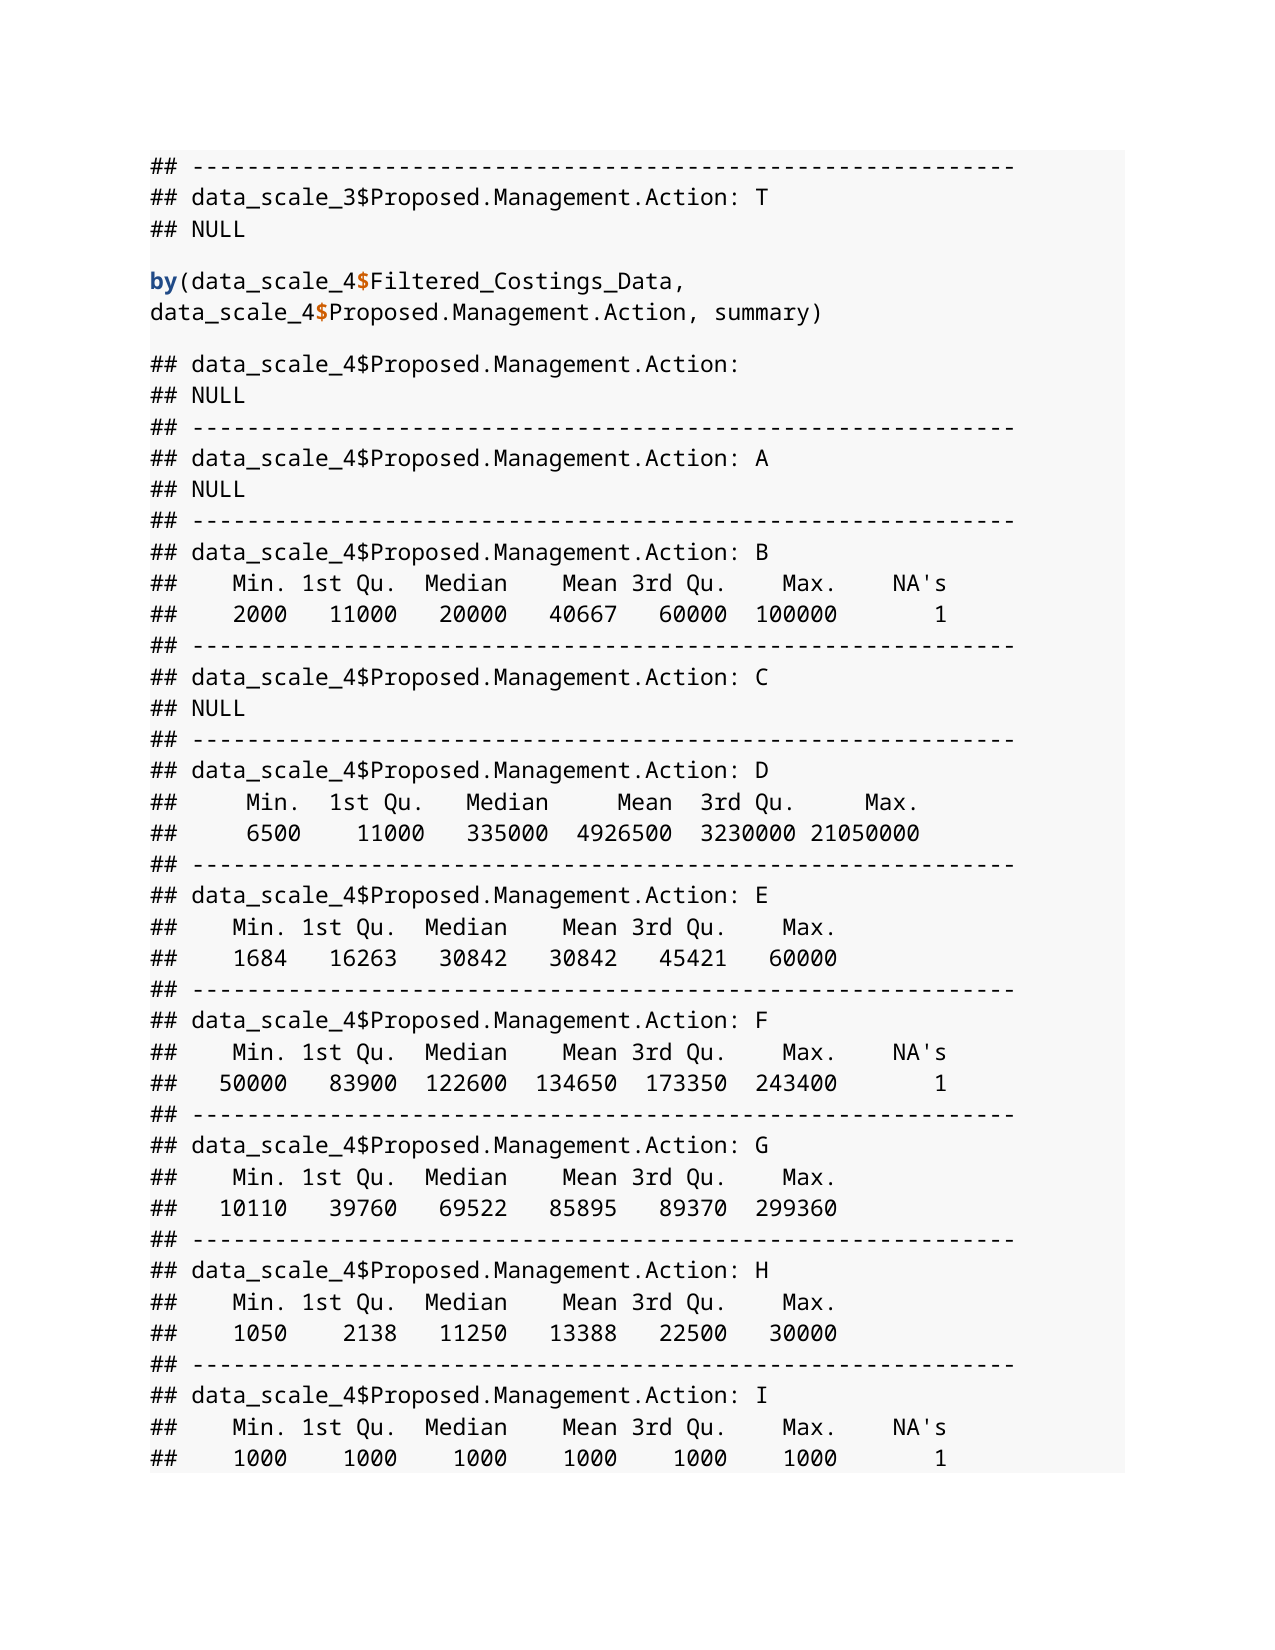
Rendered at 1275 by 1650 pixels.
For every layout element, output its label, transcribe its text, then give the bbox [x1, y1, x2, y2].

text by(data_scale_4$Filtered_Costings_Data, data_scale_4$Proposed.Management.Action, summary) [150, 264, 1125, 327]
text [150, 150, 1125, 244]
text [150, 348, 1125, 1473]
